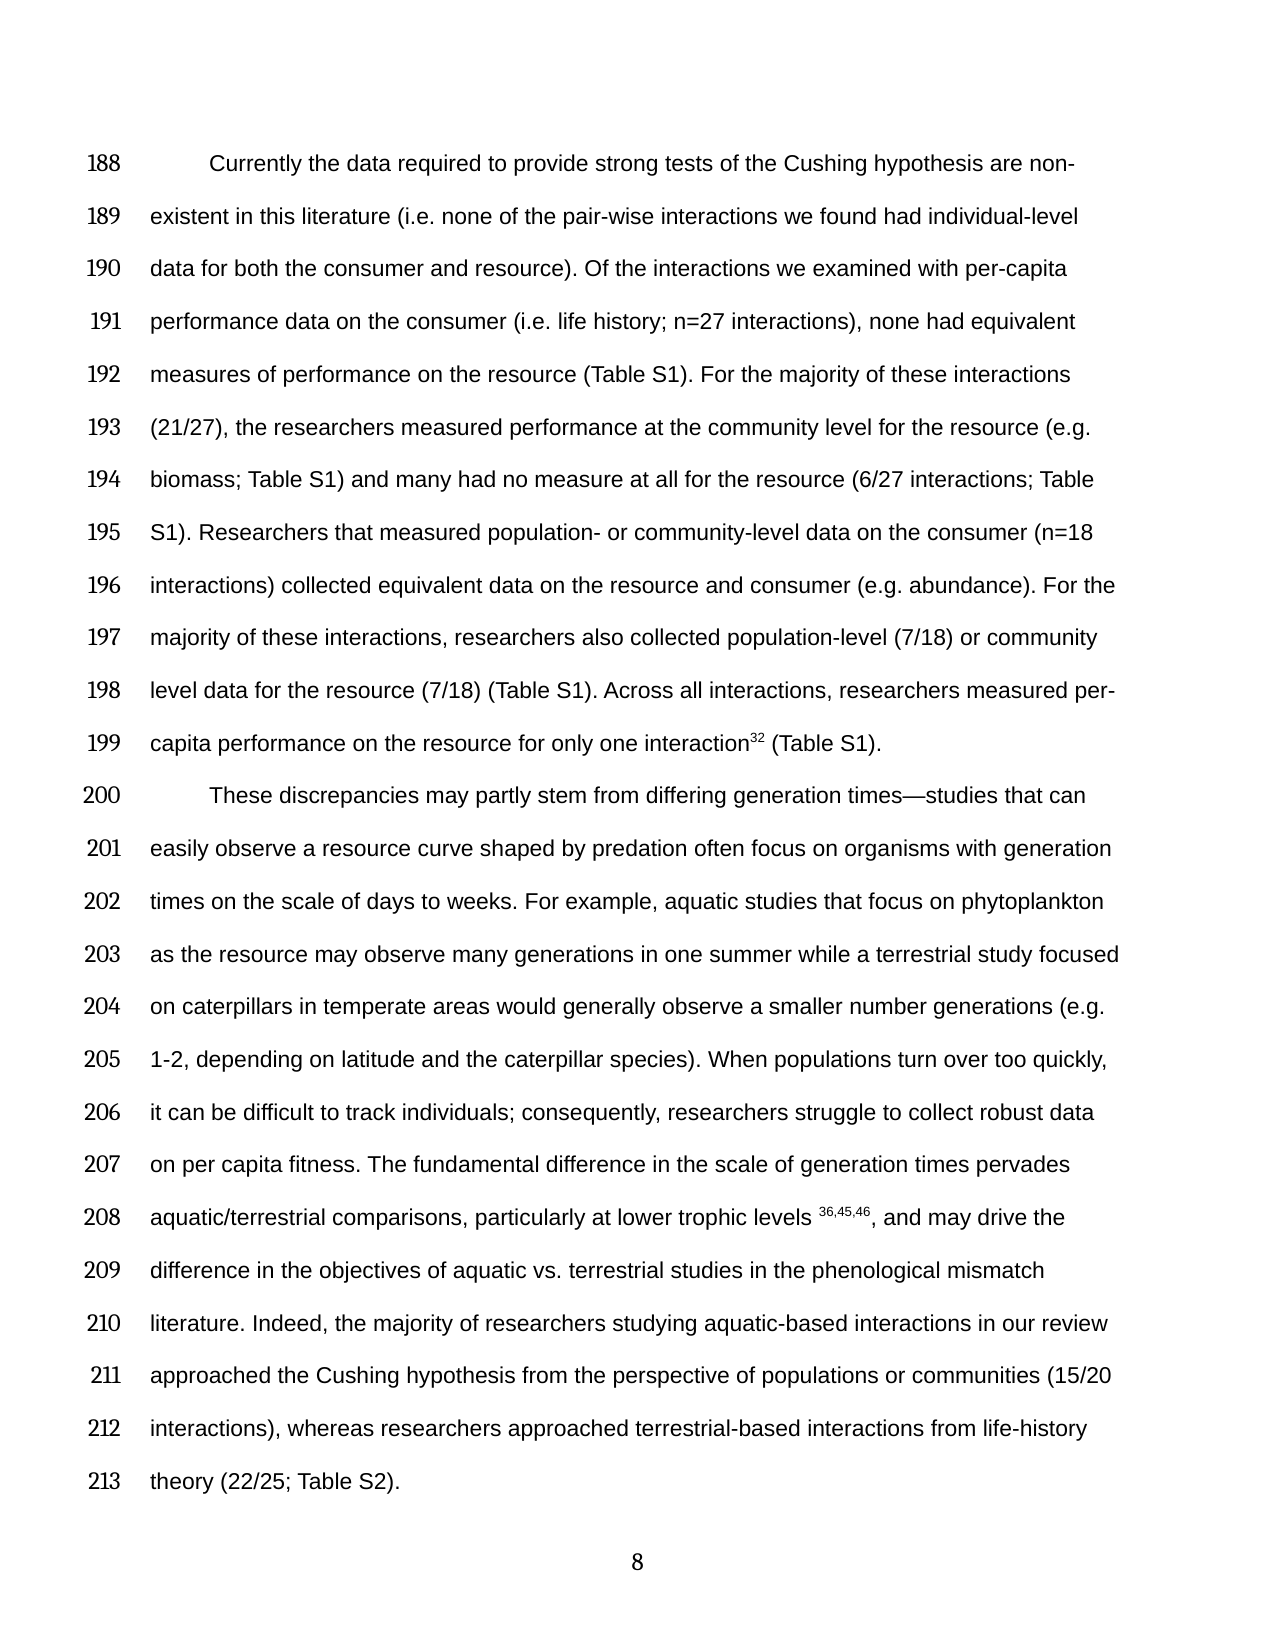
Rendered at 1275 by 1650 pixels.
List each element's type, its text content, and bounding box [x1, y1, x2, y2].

text These discrepancies may partly stem from differing generation times—studies that can easily observe a resource curve shaped by predation often focus on organisms with generation times on the scale of days to weeks. For example, aquatic studies that focus on phytoplankton as the resource may observe many generations in one summer while a terrestrial study focused on caterpillars in temperate areas would generally observe a smaller number generations (e.g. 1-2, depending on latitude and the caterpillar species). When populations turn over too quickly, it can be difficult to track individuals; consequently, researchers struggle to collect robust data on per capita fitness. The fundamental difference in the scale of generation times pervades aquatic/terrestrial comparisons, particularly at lower trophic levels 36,45,46, and may drive the difference in the objectives of aquatic vs. terrestrial studies in the phenological mismatch literature. Indeed, the majority of researchers studying aquatic-based interactions in our review approached the Cushing hypothesis from the perspective of populations or communities (15/20 interactions), whereas researchers approached terrestrial-based interactions from life-history theory (22/25; Table S2). [150, 782, 1125, 1494]
text Currently the data required to provide strong tests of the Cushing hypothesis are non-existent in this literature (i.e. none of the pair-wise interactions we found had individual-level data for both the consumer and resource). Of the interactions we examined with per-capita performance data on the consumer (i.e. life history; n=27 interactions), none had equivalent measures of performance on the resource (Table S1). For the majority of these interactions (21/27), the researchers measured performance at the community level for the resource (e.g. biomass; Table S1) and many had no measure at all for the resource (6/27 interactions; Table S1). Researchers that measured population- or community-level data on the consumer (n=18 interactions) collected equivalent data on the resource and consumer (e.g. abundance). For the majority of these interactions, researchers also collected population-level (7/18) or community level data for the resource (7/18) (Table S1). Across all interactions, researchers measured per-capita performance on the resource for only one interaction32 (Table S1). [150, 150, 1125, 756]
